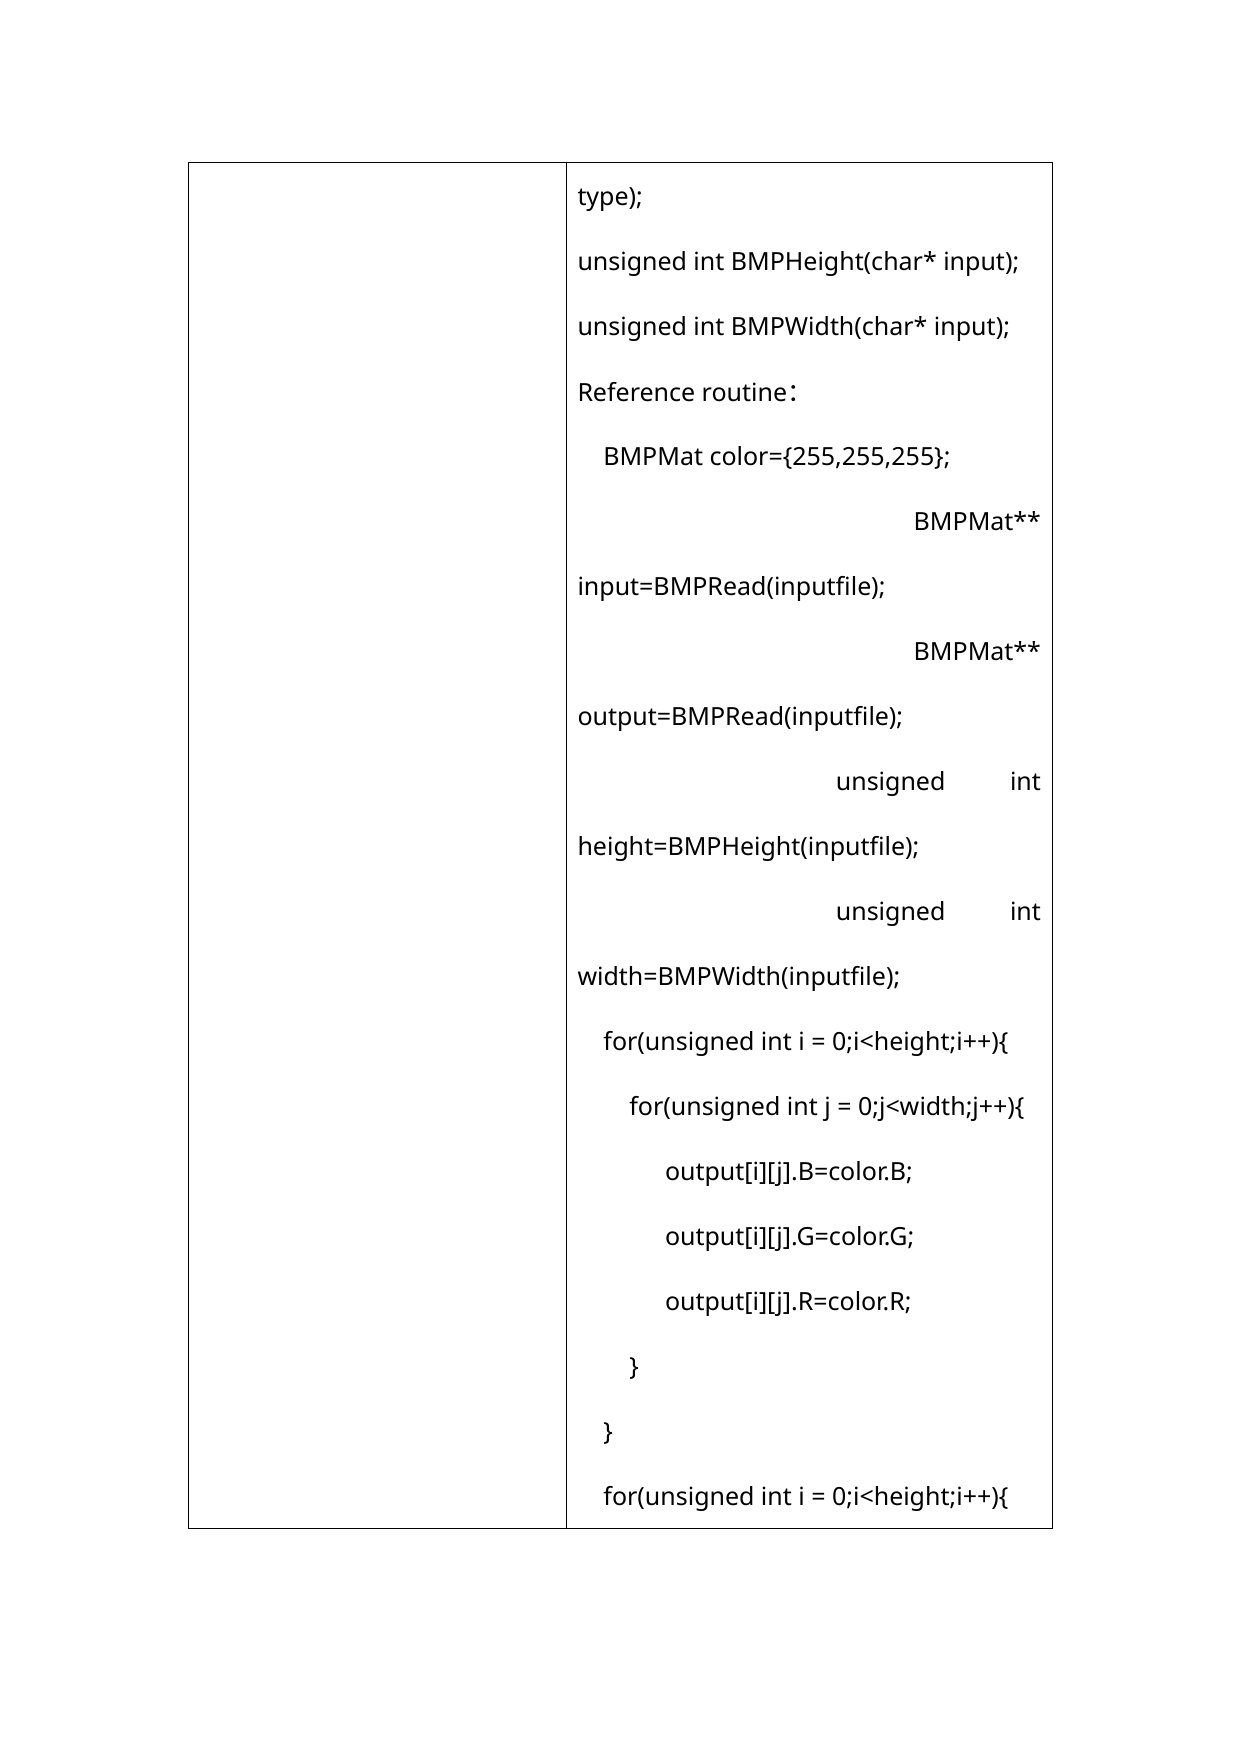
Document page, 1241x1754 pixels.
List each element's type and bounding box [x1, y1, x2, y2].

table_cell [189, 163, 566, 1528]
table_cell [567, 163, 1052, 1528]
